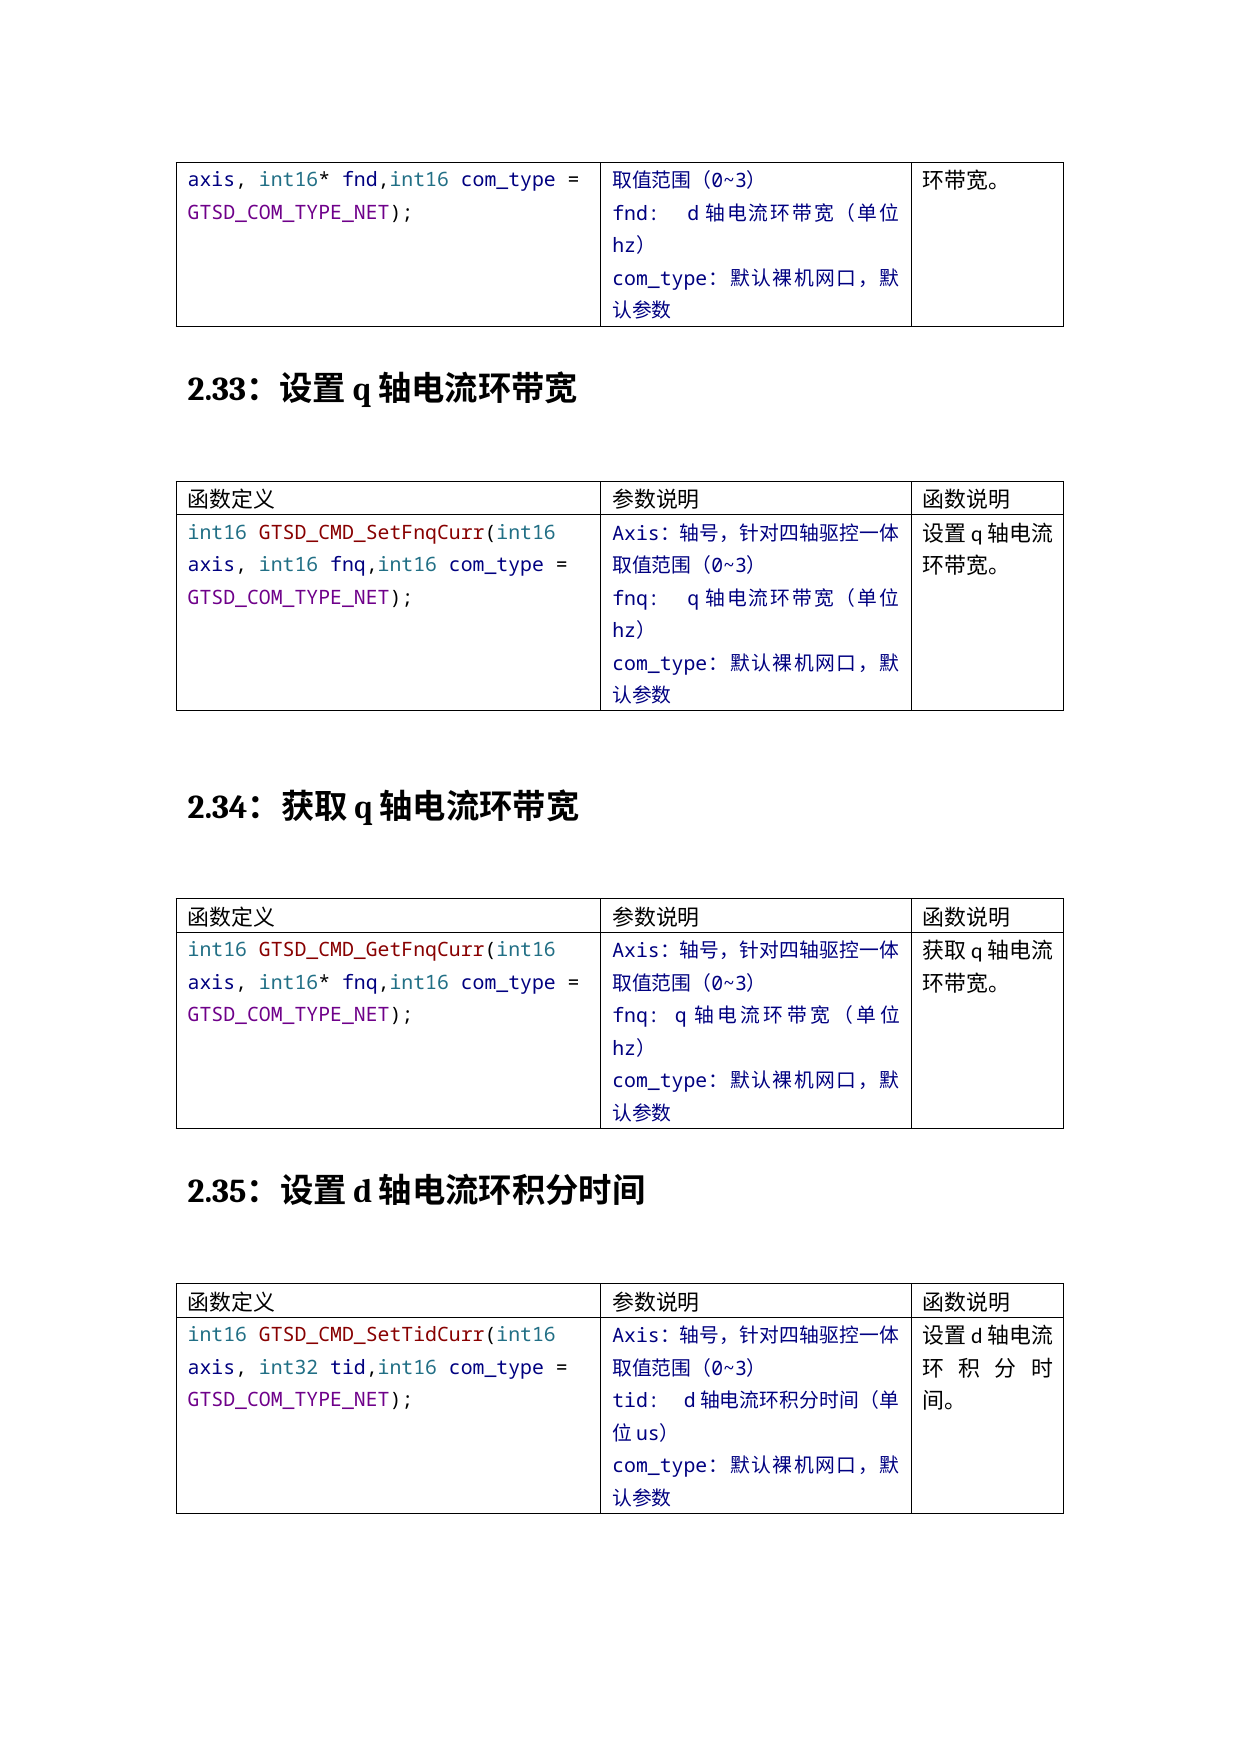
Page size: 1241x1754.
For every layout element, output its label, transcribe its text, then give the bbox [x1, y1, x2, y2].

table_header 函数定义 [177, 482, 600, 514]
table_cell int16 GTSD_CMD_SetFnqCurr(int16 axis, int16 fnq,int16 com_type = GTSD_COM_TYPE_NET); [177, 515, 600, 710]
table_cell int16 GTSD_CMD_GetFnqCurr(int16 axis, int16* fnq,int16 com_type = GTSD_COM_TYPE_NET); [177, 933, 600, 1128]
subtitle 2.34：获取q轴电流环带宽 [187, 771, 1053, 836]
subtitle 2.33：设置q轴电流环带宽 [187, 354, 1053, 419]
table_header 函数说明 [912, 482, 1063, 514]
table_cell 获取q轴电流环带宽。 [912, 933, 1063, 1128]
table_cell 设置d轴电流环积分时间。 [912, 1318, 1063, 1513]
table_cell Axis：轴号，针对四轴驱控一体取值范围（0~3） fnq: q轴电流环带宽（单位hz） com_type：默认裸机网口，默认参数 [601, 515, 911, 710]
table_cell int16 GTSD_CMD_SetTidCurr(int16 axis, int32 tid,int16 com_type = GTSD_COM_TYPE_NET); [177, 1318, 600, 1513]
table_cell Axis：轴号，针对四轴驱控一体取值范围（0~3） fnq: q轴电流环带宽（单位hz） com_type：默认裸机网口，默认参数 [601, 933, 911, 1128]
table_cell 设置q轴电流环带宽。 [912, 515, 1063, 710]
subtitle 2.35：设置d轴电流环积分时间 [187, 1156, 1053, 1221]
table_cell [177, 163, 600, 326]
table_header 函数说明 [912, 1284, 1063, 1317]
table_header 参数说明 [601, 1284, 911, 1317]
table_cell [601, 163, 911, 326]
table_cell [601, 1318, 911, 1513]
table_header 函数定义 [177, 899, 600, 932]
table_header 参数说明 [601, 899, 911, 932]
table_header 参数说明 [601, 482, 911, 514]
table_header 函数说明 [912, 899, 1063, 932]
table_cell 获取d轴电流环带宽。 [912, 163, 1063, 326]
table_header 函数定义 [177, 1284, 600, 1317]
